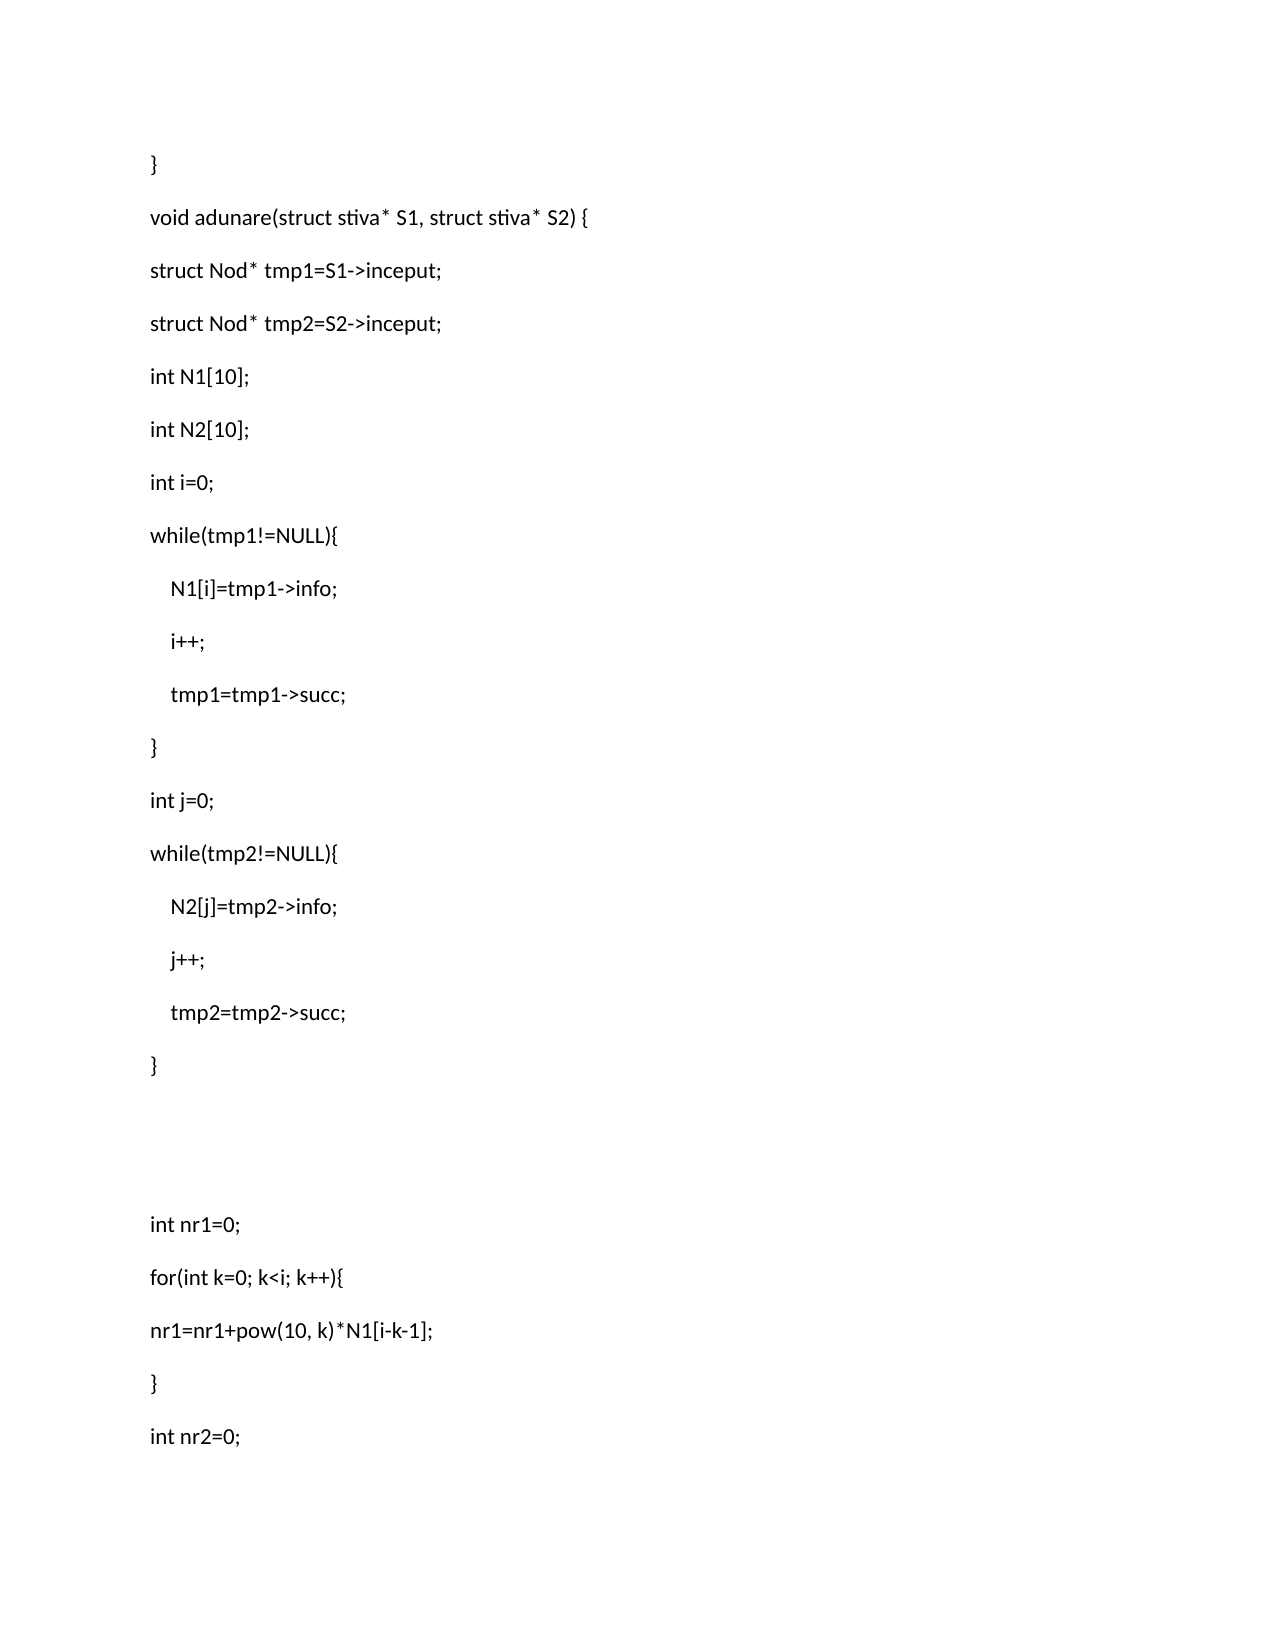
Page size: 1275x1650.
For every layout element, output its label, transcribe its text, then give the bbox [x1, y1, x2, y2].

text struct Nod* tmp2=S2->inceput; [150, 309, 1125, 337]
text int nr2=0; [150, 1422, 1125, 1451]
text } [150, 733, 1125, 761]
text tmp2=tmp2->succ; [150, 998, 1125, 1026]
text N2[j]=tmp2->info; [150, 892, 1125, 920]
text i++; [150, 627, 1125, 655]
text j++; [150, 945, 1125, 973]
text int N1[10]; [150, 362, 1125, 390]
text int nr1=0; [150, 1210, 1125, 1238]
text tmp1=tmp1->succ; [150, 680, 1125, 708]
text struct Nod* tmp1=S1->inceput; [150, 256, 1125, 284]
text int j=0; [150, 786, 1125, 814]
text int i=0; [150, 468, 1125, 496]
text } [150, 1369, 1125, 1397]
text } [150, 1051, 1125, 1079]
text int N2[10]; [150, 415, 1125, 443]
text while(tmp1!=NULL){ [150, 521, 1125, 549]
text nr1=nr1+pow(10, k)*N1[i-k-1]; [150, 1316, 1125, 1344]
text } [150, 150, 1125, 178]
text while(tmp2!=NULL){ [150, 839, 1125, 867]
text void adunare(struct stiva* S1, struct stiva* S2) { [150, 203, 1125, 231]
text N1[i]=tmp1->info; [150, 574, 1125, 602]
text for(int k=0; k<i; k++){ [150, 1263, 1125, 1291]
